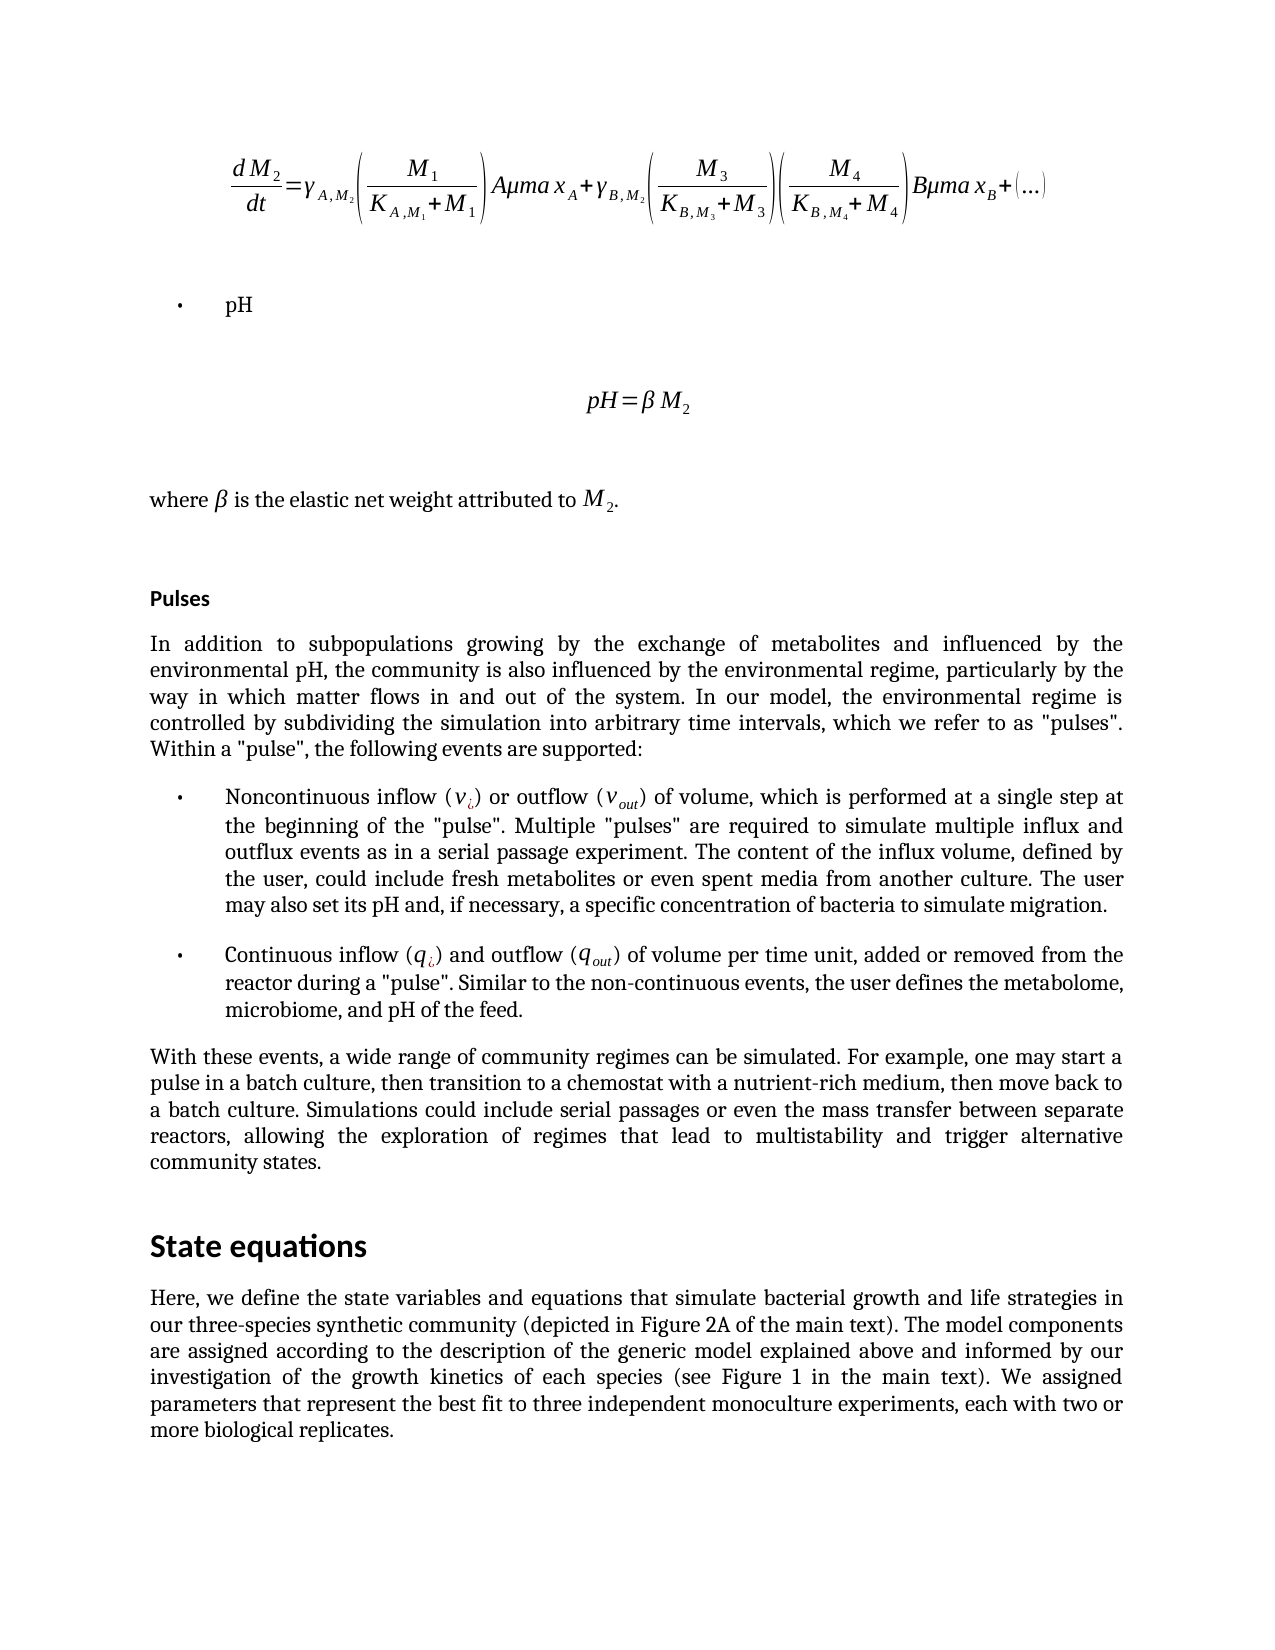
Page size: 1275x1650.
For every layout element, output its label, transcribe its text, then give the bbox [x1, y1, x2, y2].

text With these events, a wide range of community regimes can be simulated. For example, one may start a pulse in a batch culture, then transition to a chemostat with a nutrient-rich medium, then move back to a batch culture. Simulations could include serial passages or even the mass transfer between separate reactors, allowing the exploration of regimes that lead to multistability and trigger alternative community states. [150, 1044, 1125, 1176]
list Continuous inflow () and outflow () of volume per time unit, added or removed from the reactor during a "pulse". Similar to the non-continuous events, the user defines the metabolome, microbiome, and pH of the feed. [175, 939, 1125, 1023]
text Here, we define the state variables and equations that simulate bacterial growth and life strategies in our three-species synthetic community (depicted in Figure 2A of the main text). The model components are assigned according to the description of the generic model explained above and informed by our investigation of the growth kinetics of each species (see Figure 1 in the main text). We assigned parameters that represent the best fit to three independent monoculture experiments, each with two or more biological replicates. [150, 1285, 1125, 1443]
text where is the elastic net weight attributed to . [150, 484, 1125, 516]
list pH [175, 292, 1125, 318]
text In addition to subpopulations growing by the exchange of metabolites and influenced by the environmental pH, the community is also influenced by the environmental regime, particularly by the way in which matter flows in and out of the system. In our model, the environmental regime is controlled by subdividing the simulation into arbitrary time intervals, which we refer to as "pulses". Within a "pulse", the following events are supported: [150, 631, 1125, 762]
subtitle State equations [150, 1226, 1125, 1266]
list Noncontinuous inflow () or outflow () of volume, which is performed at a single step at the beginning of the "pulse". Multiple "pulses" are required to simulate multiple influx and outflux events as in a serial passage experiment. The content of the influx volume, defined by the user, could include fresh metabolites or even spent media from another culture. The user may also set its pH and, if necessary, a specific concentration of bacteria to simulate migration. [175, 781, 1125, 918]
subtitle Pulses [150, 584, 1125, 612]
